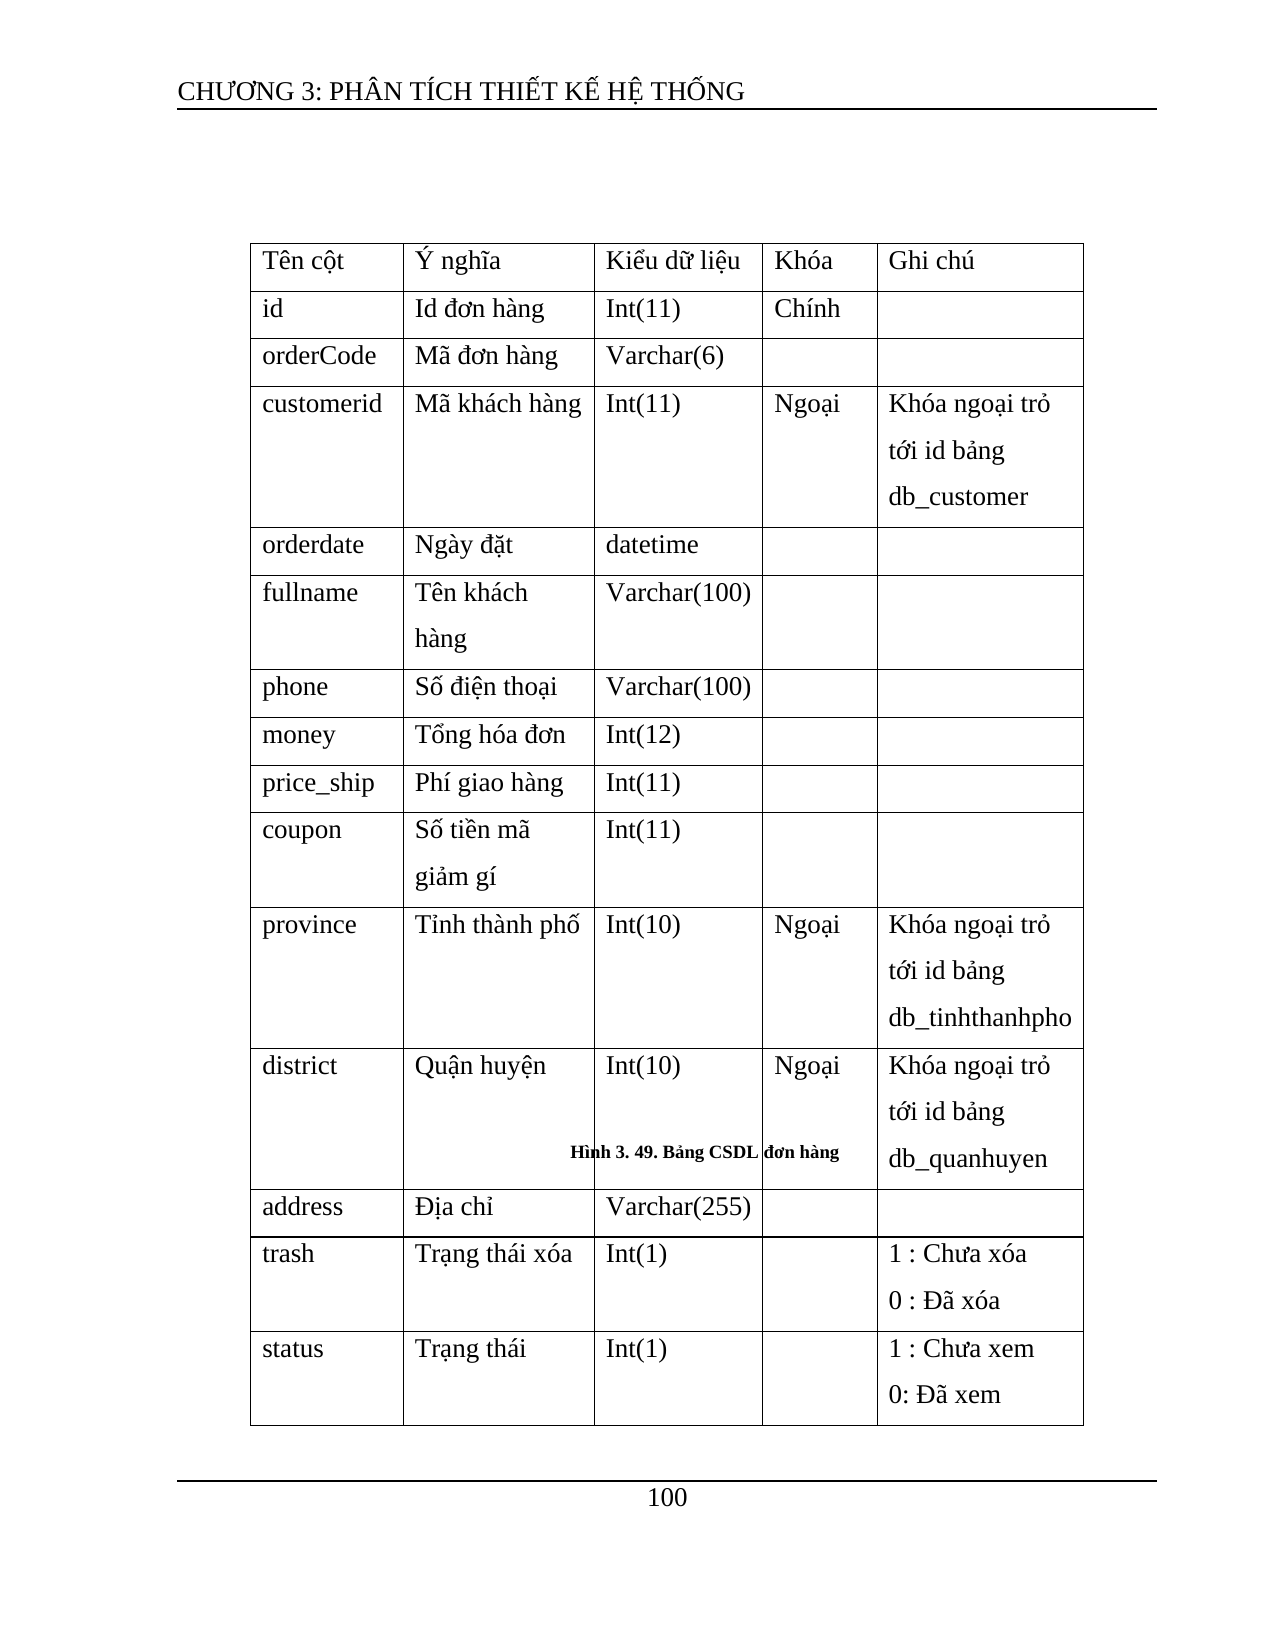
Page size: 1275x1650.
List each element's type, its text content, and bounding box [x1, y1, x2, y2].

table_cell datetime [595, 528, 762, 575]
table_cell Tên khách hàng [404, 576, 594, 669]
table_cell Int(10) [595, 1049, 762, 1189]
table_cell Varchar(6) [595, 339, 762, 386]
table_cell Int(11) [595, 813, 762, 907]
table_cell Ngày đặt [404, 528, 594, 575]
table_header Khóa [763, 244, 877, 291]
table_header Tên cột [251, 244, 403, 291]
table_cell Trạng thái xóa [404, 1238, 594, 1331]
table_cell status [251, 1332, 403, 1425]
table_cell [878, 528, 1083, 575]
table_cell [763, 1332, 877, 1425]
table_cell Mã khách hàng [404, 387, 594, 527]
table_cell Tỉnh thành phố [404, 908, 594, 1048]
table_cell [878, 718, 1083, 764]
table_cell trash [251, 1238, 403, 1331]
table_cell [878, 576, 1083, 669]
table_cell Id đơn hàng [404, 292, 594, 338]
table_cell 1 : Chưa xem 0: Đã xem [878, 1332, 1083, 1425]
table_cell Ngoại [763, 1049, 877, 1189]
table_cell coupon [251, 813, 403, 907]
table_cell [763, 718, 877, 764]
table_header Ý nghĩa [404, 244, 594, 291]
table_cell Int(1) [595, 1238, 762, 1331]
table_cell Khóa ngoại trỏ tới id bảng db_customer [878, 387, 1083, 527]
table_cell [878, 766, 1083, 812]
table_header Kiểu dữ liệu [595, 244, 762, 291]
table_cell Chính [763, 292, 877, 338]
table_cell fullname [251, 576, 403, 669]
table_header Ghi chú [878, 244, 1083, 291]
table_cell Tổng hóa đơn [404, 718, 594, 764]
table_cell Địa chỉ [404, 1190, 594, 1236]
table_cell [878, 670, 1083, 717]
table_cell [763, 766, 877, 812]
table_cell [763, 576, 877, 669]
table_cell Int(11) [595, 387, 762, 527]
table_cell Mã đơn hàng [404, 339, 594, 386]
table_cell Varchar(100) [595, 670, 762, 717]
table_cell orderdate [251, 528, 403, 575]
table_cell 1 : Chưa xóa 0 : Đã xóa [878, 1238, 1083, 1331]
table_cell [763, 813, 877, 907]
table_cell [878, 813, 1083, 907]
table_cell Số điện thoại [404, 670, 594, 717]
table_cell Khóa ngoại trỏ tới id bảng db_tinhthanhpho [878, 908, 1083, 1048]
table_cell customerid [251, 387, 403, 527]
table_cell [763, 670, 877, 717]
table_cell money [251, 718, 403, 764]
table_cell Trạng thái [404, 1332, 594, 1425]
table_cell Int(1) [595, 1332, 762, 1425]
table_cell Khóa ngoại trỏ tới id bảng db_quanhuyen [878, 1049, 1083, 1189]
table_cell Int(11) [595, 766, 762, 812]
table_cell Quận huyện [404, 1049, 594, 1189]
table_cell Phí giao hàng [404, 766, 594, 812]
table_cell [763, 1238, 877, 1331]
table_cell id [251, 292, 403, 338]
table_cell address [251, 1190, 403, 1236]
table_cell [878, 339, 1083, 386]
table_cell phone [251, 670, 403, 717]
table_cell Ngoại [763, 908, 877, 1048]
table_cell [878, 1190, 1083, 1236]
table_cell Số tiền mã giảm gí [404, 813, 594, 907]
table_cell Varchar(100) [595, 576, 762, 669]
table_cell district [251, 1049, 403, 1189]
table_cell [763, 1190, 877, 1236]
table_cell Int(12) [595, 718, 762, 764]
table_cell [763, 528, 877, 575]
table_cell price_ship [251, 766, 403, 812]
table_cell [878, 292, 1083, 338]
table_cell [763, 339, 877, 386]
table_cell province [251, 908, 403, 1048]
table_cell Int(10) [595, 908, 762, 1048]
table_cell Int(11) [595, 292, 762, 338]
table_cell Ngoại [763, 387, 877, 527]
table_cell orderCode [251, 339, 403, 386]
table_cell Varchar(255) [595, 1190, 762, 1236]
